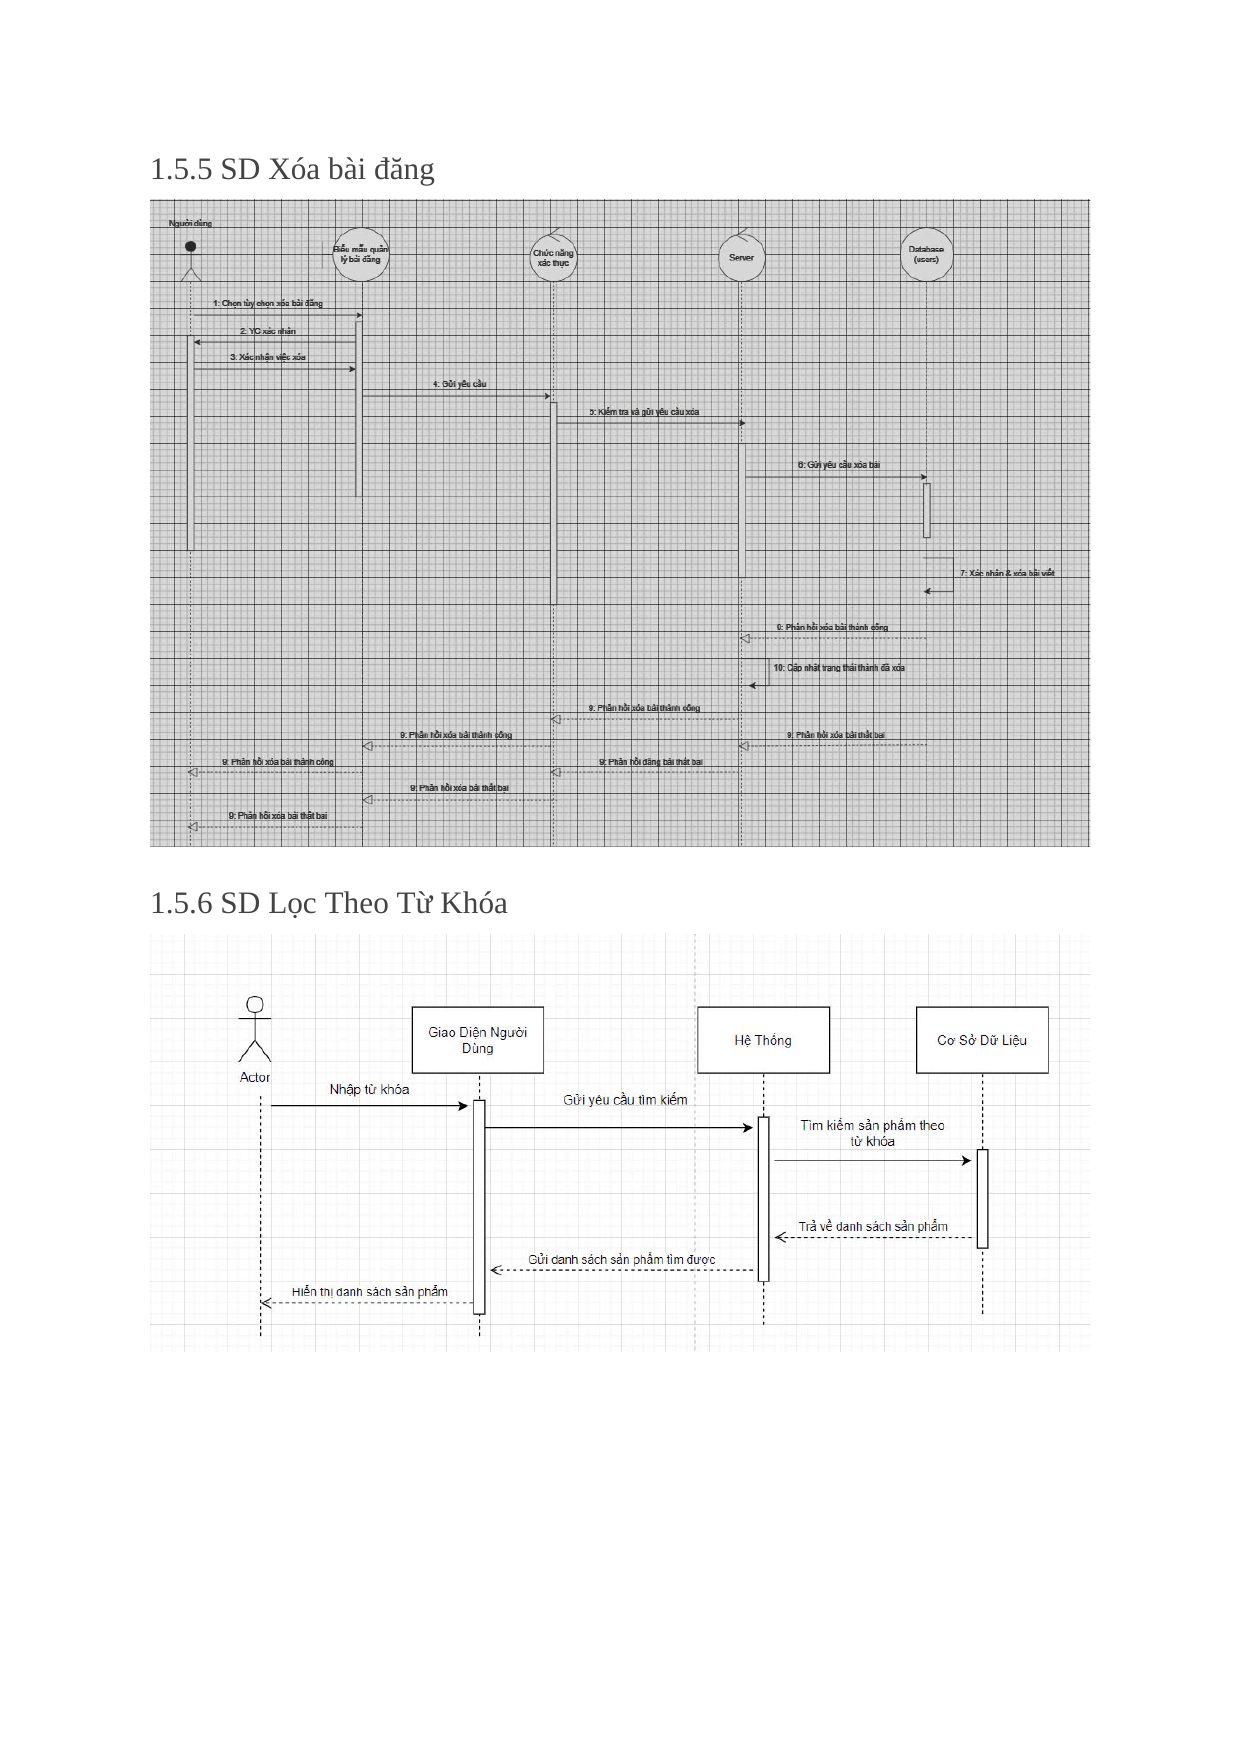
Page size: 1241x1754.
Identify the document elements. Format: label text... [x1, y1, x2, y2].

subtitle 1.5.6 SD Lọc Theo Từ Khóa [150, 885, 1090, 921]
picture [150, 199, 1091, 847]
subtitle 1.5.5 SD Xóa bài đăng [150, 150, 1090, 186]
picture [150, 934, 1091, 1352]
